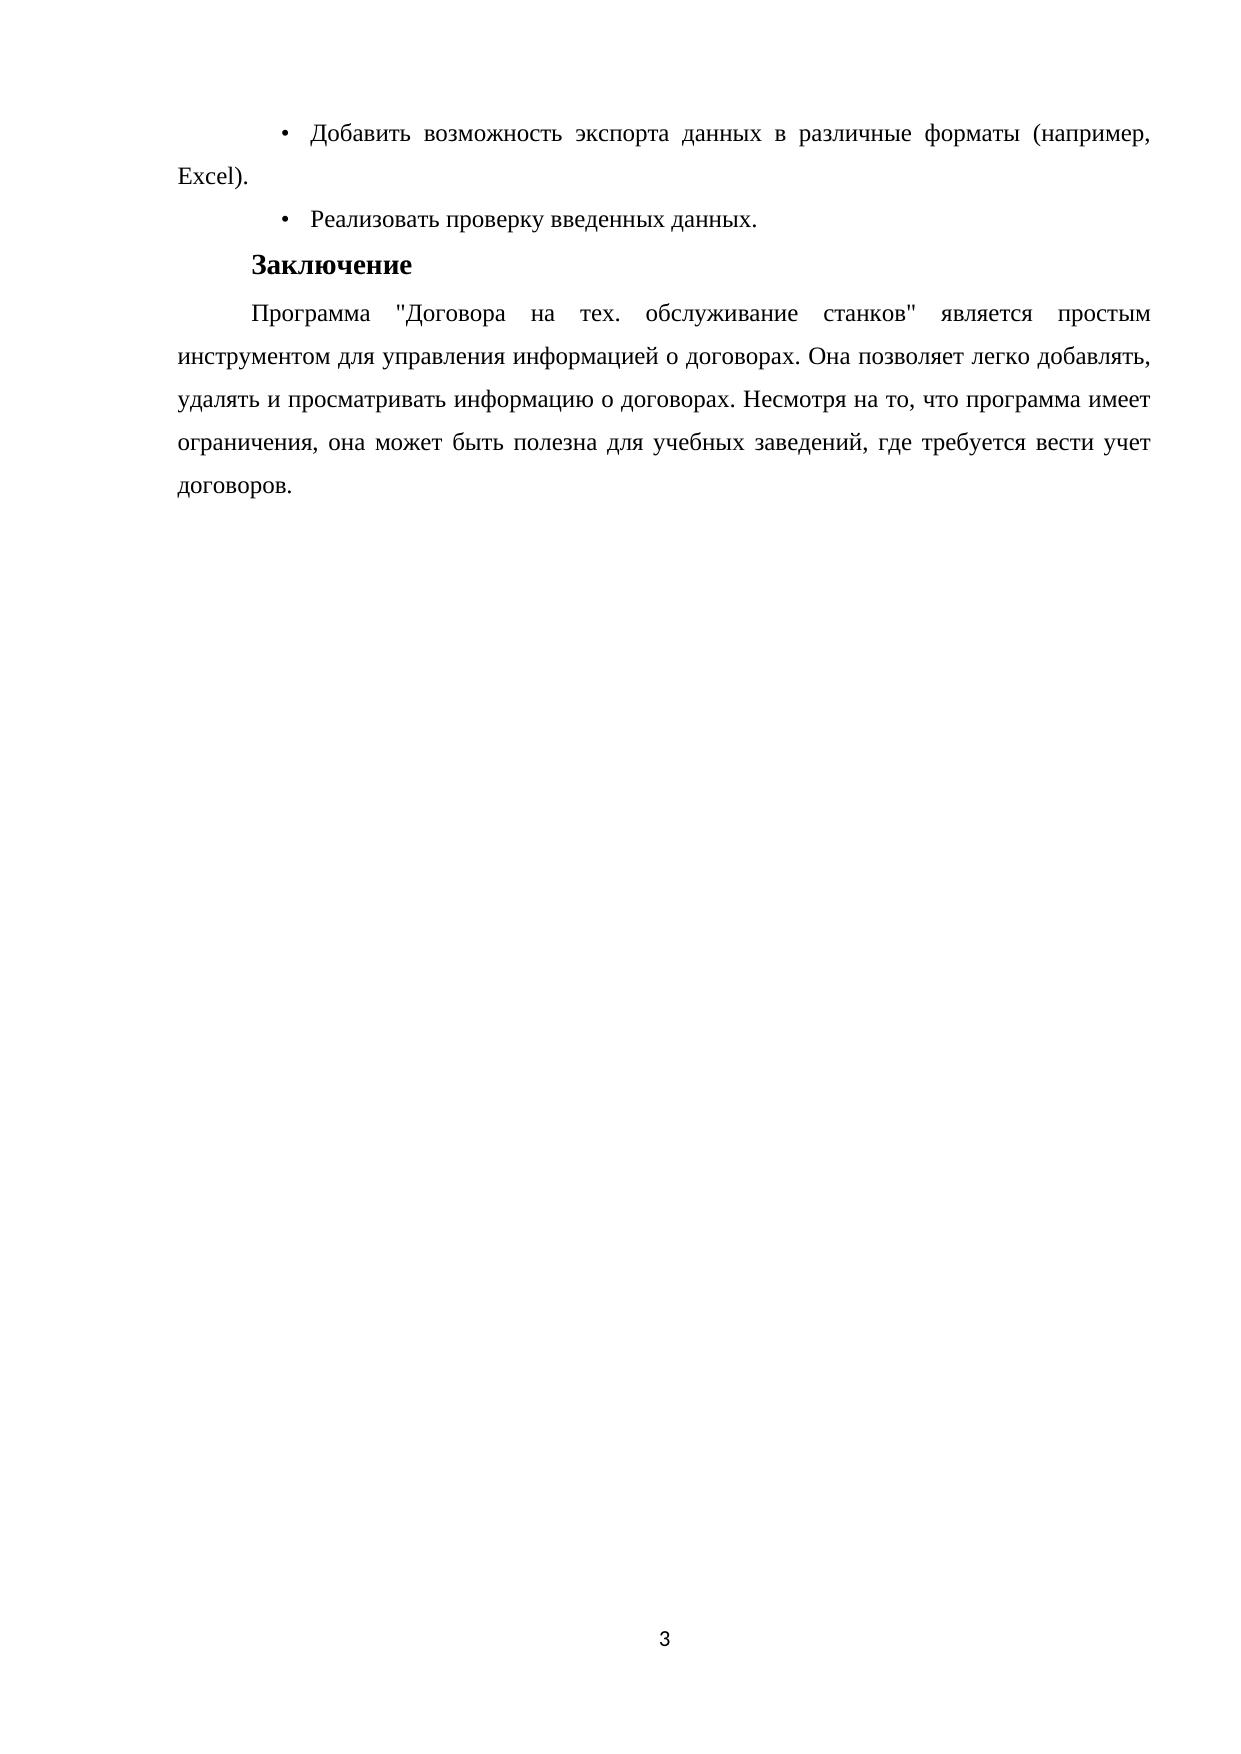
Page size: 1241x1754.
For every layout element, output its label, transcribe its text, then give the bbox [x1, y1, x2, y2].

list Добавить возможность экспорта данных в различные форматы (например, Excel). [177, 118, 1152, 190]
text Программа "Договора на тех. обслуживание станков" является простым инструментом для управления информацией о договорах. Она позволяет легко добавлять, удалять и просматривать информацию о договорах. Несмотря на то, что программа имеет ограничения, она может быть полезна для учебных заведений, где требуется вести учет договоров. [177, 298, 1152, 499]
text Заключение [177, 247, 1152, 281]
list Реализовать проверку введенных данных. [177, 204, 1152, 233]
